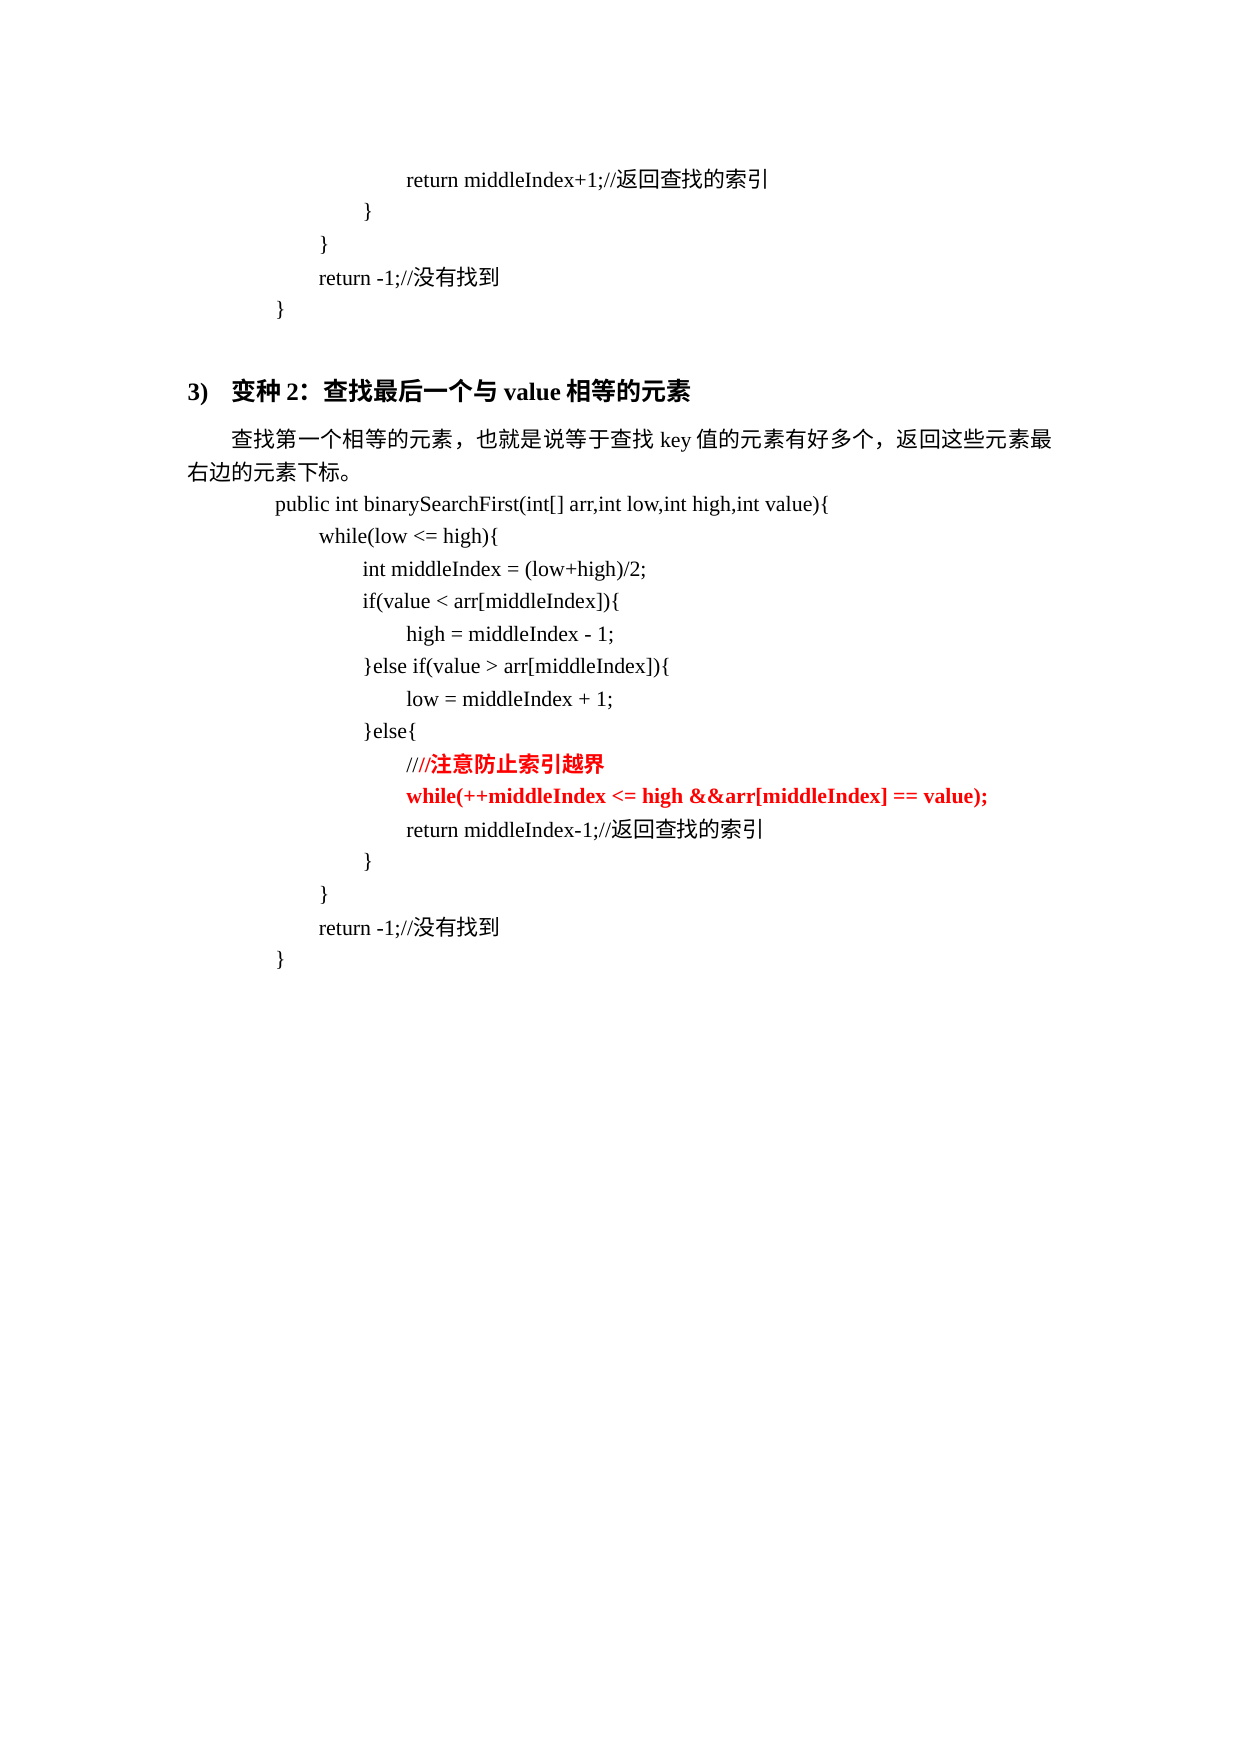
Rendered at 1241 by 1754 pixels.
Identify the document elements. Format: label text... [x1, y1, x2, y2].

text if(value < arr[middleIndex]){ [187, 584, 1053, 617]
text } [187, 877, 1053, 909]
text low = middleIndex + 1; [187, 682, 1053, 714]
text return middleIndex-1;//返回查找的索引 [187, 812, 1053, 844]
text while(low <= high){ [187, 519, 1053, 552]
text return -1;//没有找到 [187, 259, 1053, 292]
text high = middleIndex - 1; [187, 617, 1053, 649]
text while(++middleIndex <= high &&arr[middleIndex] == value); [187, 779, 1053, 812]
text } [187, 227, 1053, 259]
text return middleIndex+1;//返回查找的索引 [187, 162, 1053, 194]
text public int binarySearchFirst(int[] arr,int low,int high,int value){ [187, 487, 1053, 519]
text int middleIndex = (low+high)/2; [187, 552, 1053, 584]
text ////注意防止索引越界 [187, 747, 1053, 779]
subtitle 变种2：查找最后一个与value相等的元素 [187, 357, 1053, 422]
text } [187, 292, 1053, 324]
text return -1;//没有找到 [187, 909, 1053, 942]
text }else{ [187, 714, 1053, 747]
text } [187, 942, 1053, 974]
text }else if(value > arr[middleIndex]){ [187, 649, 1053, 682]
text } [187, 194, 1053, 227]
text } [187, 844, 1053, 877]
text 查找第一个相等的元素，也就是说等于查找key值的元素有好多个，返回这些元素最右边的元素下标。 [187, 422, 1053, 487]
